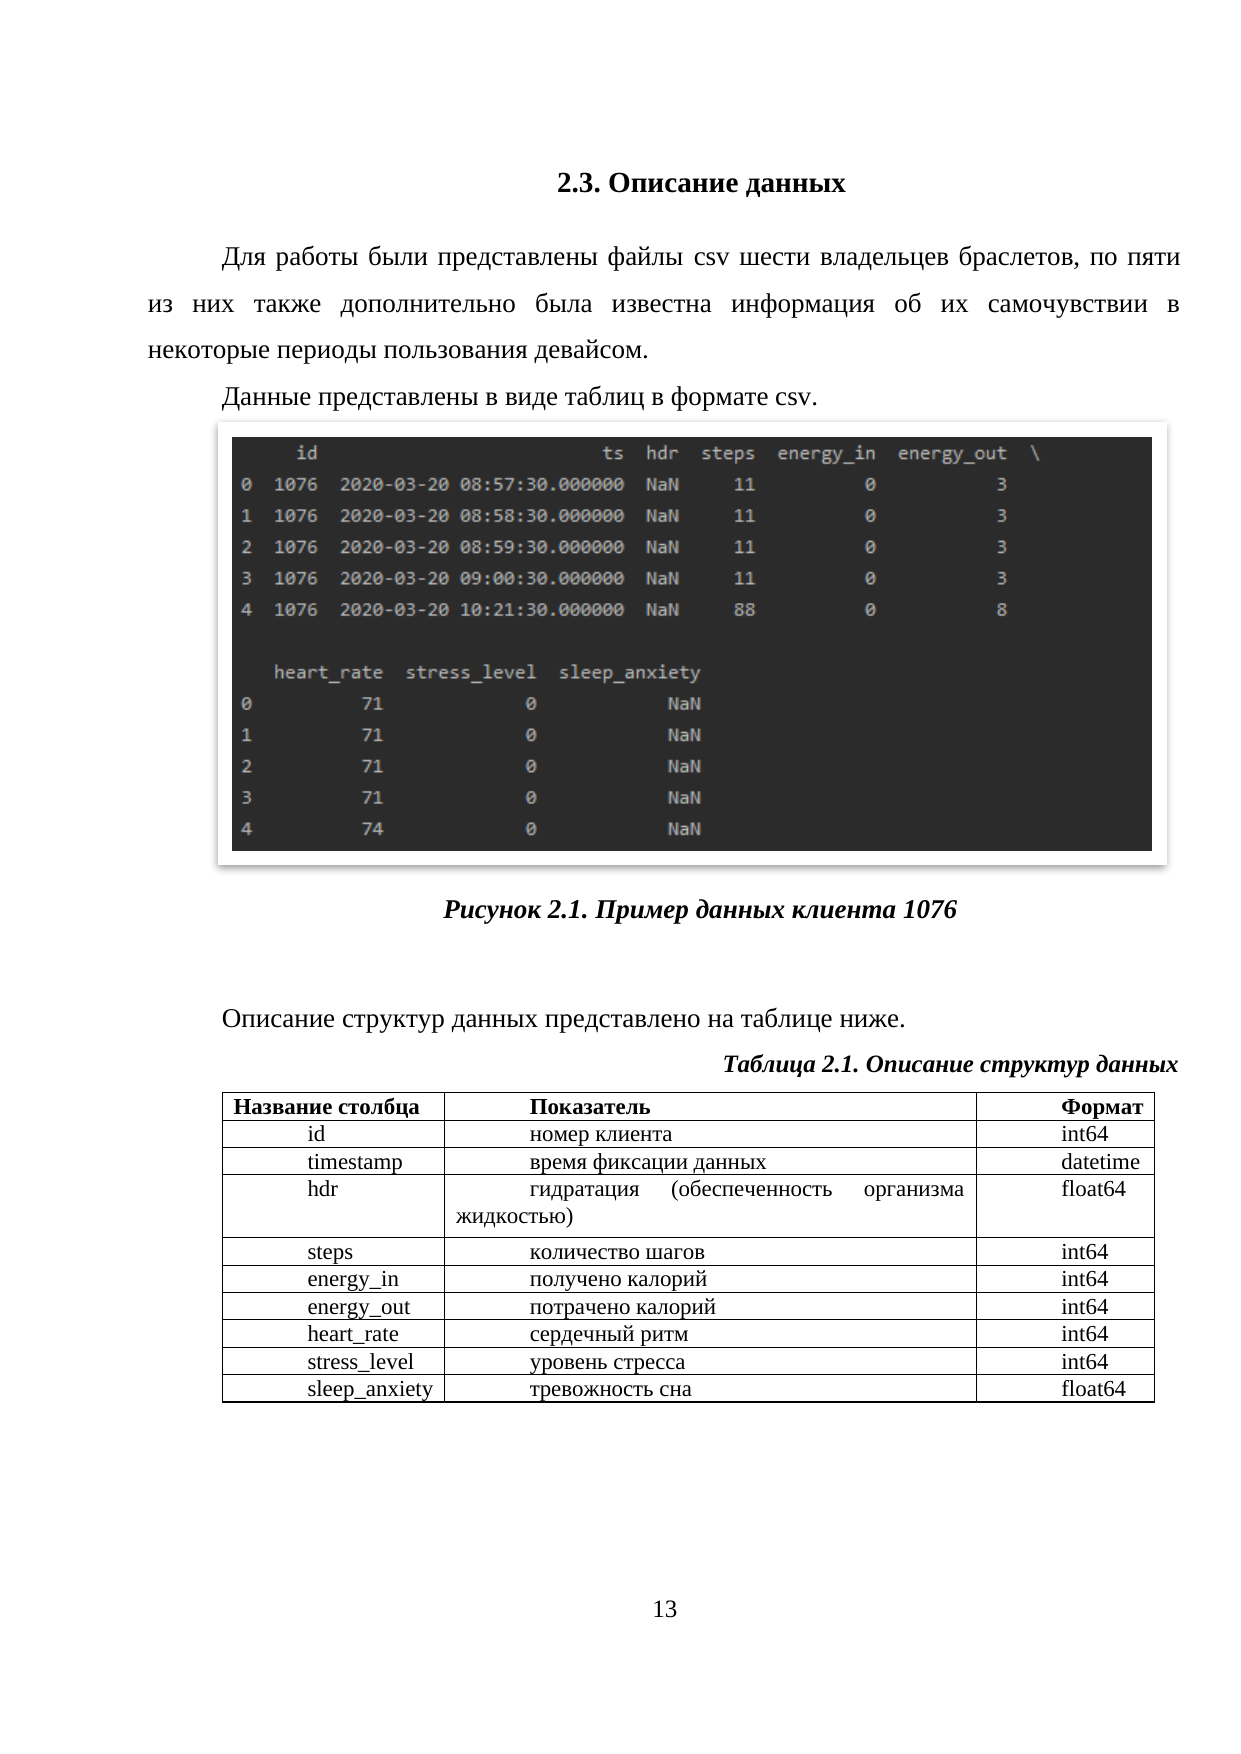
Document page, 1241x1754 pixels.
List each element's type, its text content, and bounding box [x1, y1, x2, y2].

table_cell int64 [977, 1320, 1154, 1347]
table_cell номер клиента [445, 1121, 976, 1147]
table_header Формат [977, 1093, 1154, 1119]
text Данные представлены в виде таблиц в формате csv. [148, 380, 1181, 411]
table_cell получено калорий [445, 1266, 976, 1292]
table_cell float64 [977, 1375, 1154, 1401]
table_header Название столбца [223, 1093, 444, 1119]
table_cell сердечный ритм [445, 1320, 976, 1347]
table_cell sleep_anxiety [223, 1375, 444, 1401]
table_header Показатель [445, 1093, 976, 1119]
table_cell int64 [977, 1348, 1154, 1374]
table_cell timestamp [223, 1148, 444, 1174]
table_cell float64 [977, 1175, 1154, 1237]
table_cell гидратация (обеспеченность организма жидкостью) [445, 1175, 976, 1237]
table_cell int64 [977, 1293, 1154, 1319]
table_cell int64 [977, 1238, 1154, 1264]
table_cell energy_in [223, 1266, 444, 1292]
table_cell уровень стресса [445, 1348, 976, 1374]
table_cell потрачено калорий [445, 1293, 976, 1319]
table_cell datetime [977, 1148, 1154, 1174]
table_cell время фиксации данных [445, 1148, 976, 1174]
table_cell количество шагов [445, 1238, 976, 1264]
table_cell int64 [977, 1121, 1154, 1147]
table_cell hdr [223, 1175, 444, 1237]
table_cell energy_out [223, 1293, 444, 1319]
table_cell int64 [977, 1266, 1154, 1292]
table_cell тревожность сна [445, 1375, 976, 1401]
text Описание структур данных представлено на таблице ниже. [148, 1002, 1181, 1033]
text Для работы были представлены файлы csv шести владельцев браслетов, по пяти из них также дополнительно была известна информация об их самочувствии в некоторые периоды пользования девайсом. [148, 240, 1181, 364]
table_cell heart_rate [223, 1320, 444, 1347]
picture [232, 437, 1152, 851]
text Таблица 2.1. Описание структур данных [148, 1049, 1181, 1078]
table_cell stress_level [223, 1348, 444, 1374]
table_cell steps [223, 1238, 444, 1264]
text 2.3. Описание данных [148, 165, 1181, 198]
table_cell id [223, 1121, 444, 1147]
